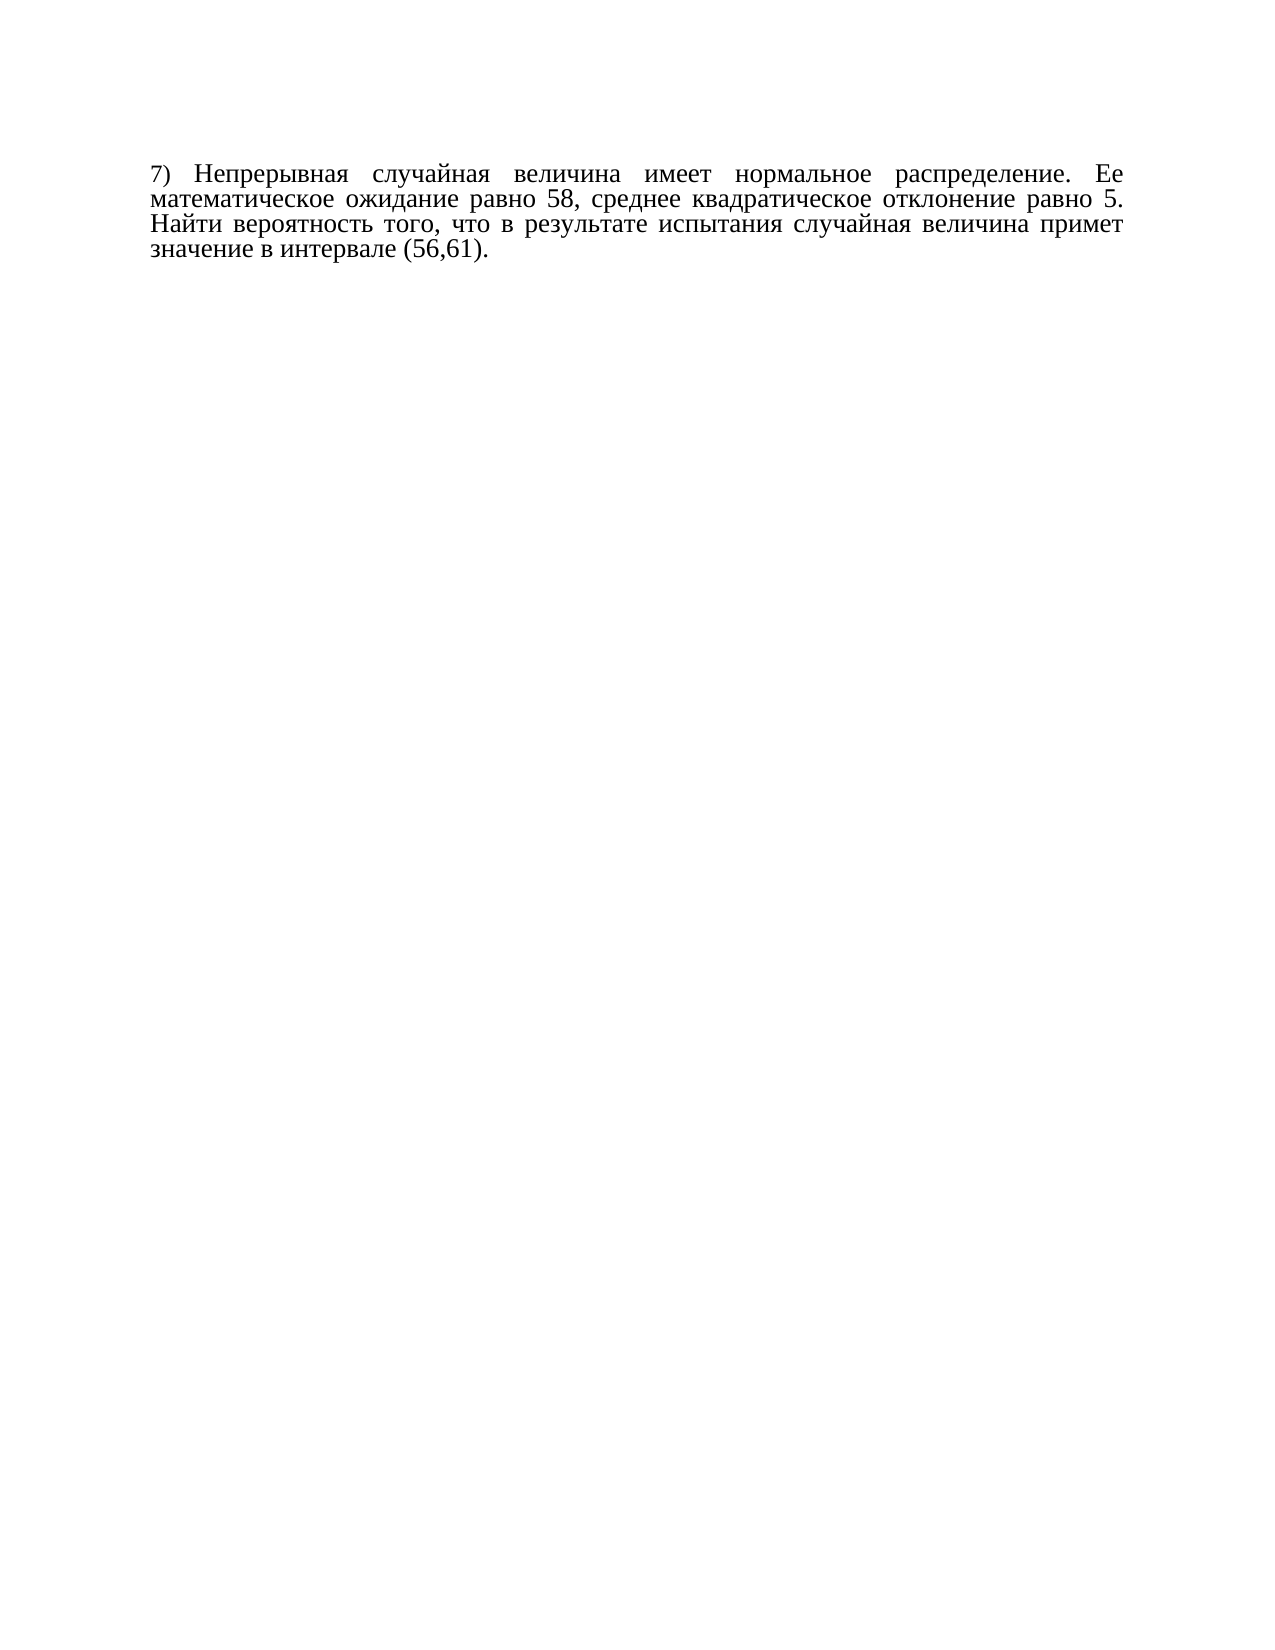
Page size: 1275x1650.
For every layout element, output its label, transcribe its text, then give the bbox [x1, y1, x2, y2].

text 7) Непрерывная случайная величина имеет нормальное распределение. Ее математическое ожидание равно 58, среднее квадратическое отклонение равно 5. Найти вероятность того, что в результате испытания случайная величина примет значение в интервале (56,61). [150, 162, 1125, 262]
